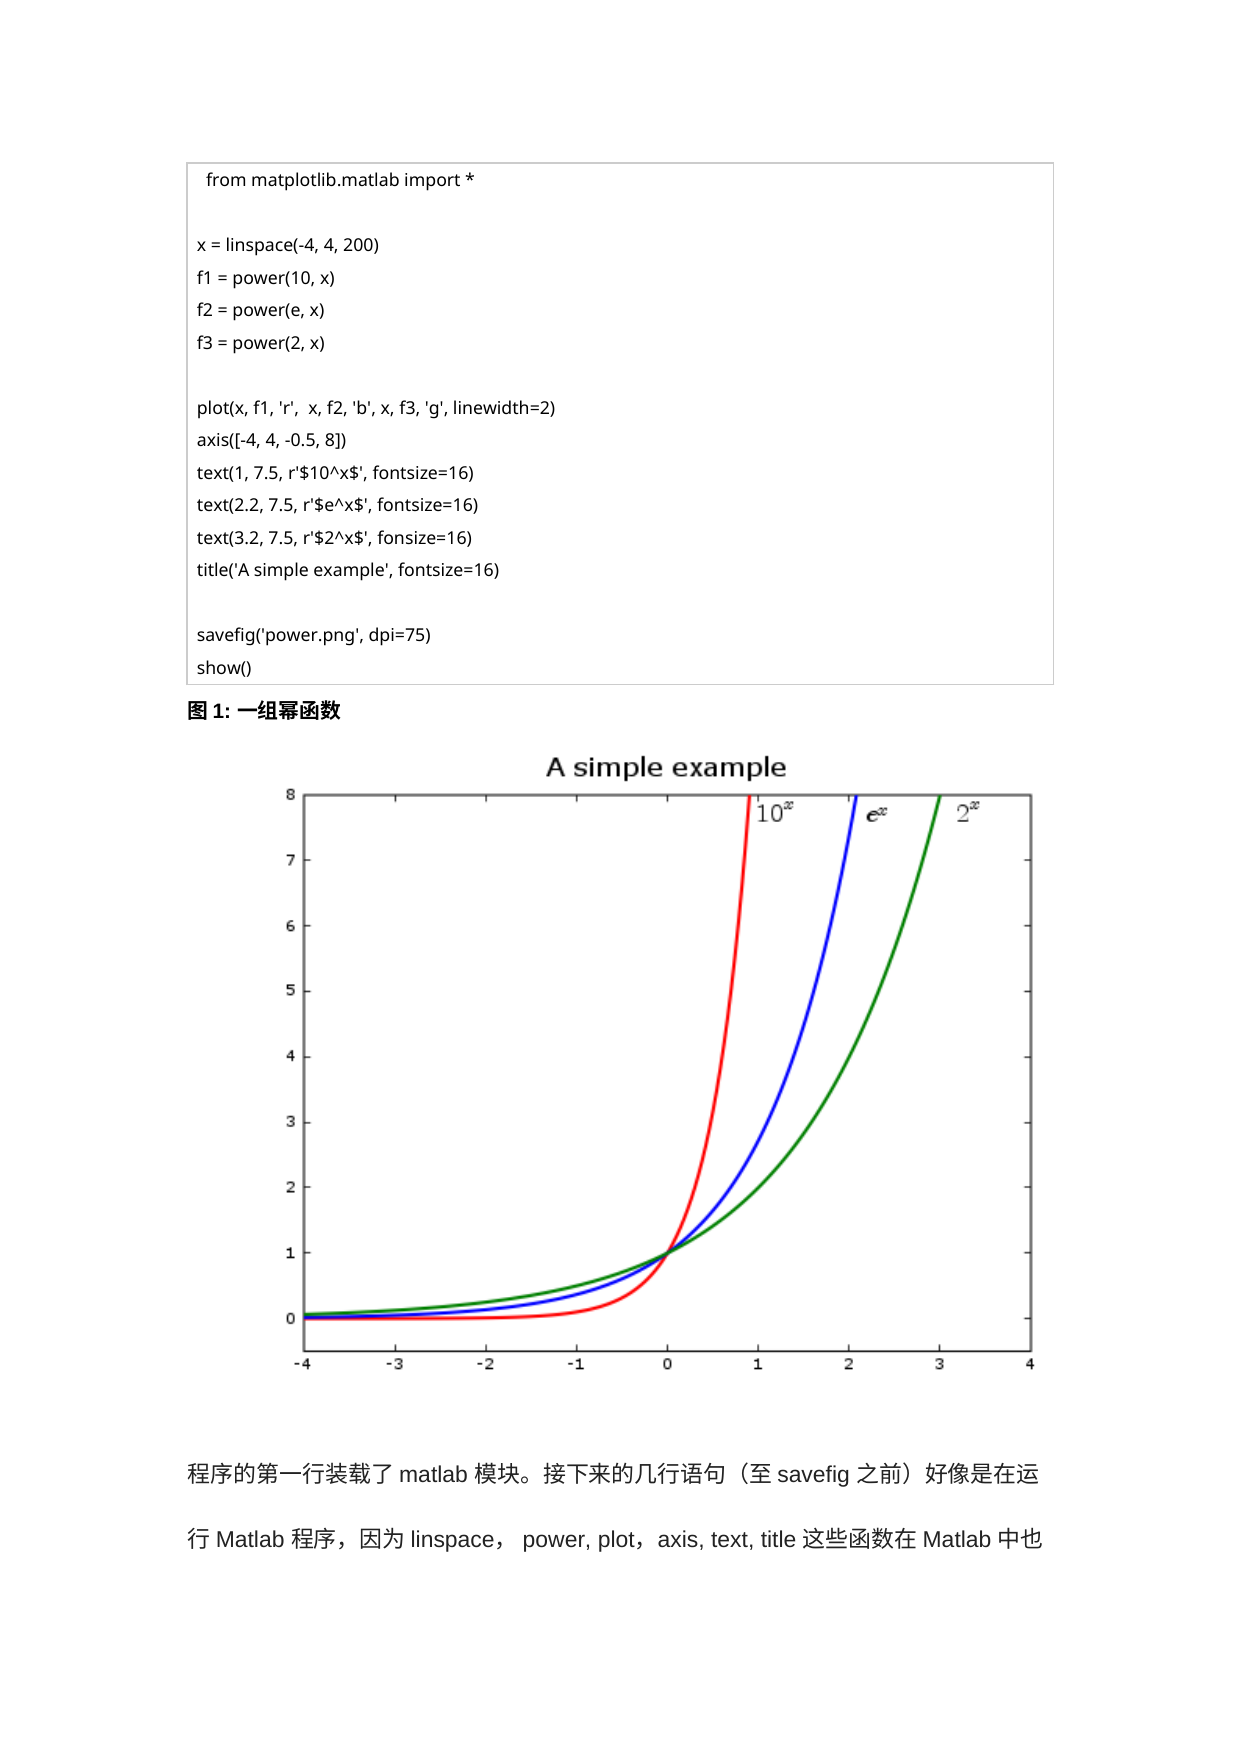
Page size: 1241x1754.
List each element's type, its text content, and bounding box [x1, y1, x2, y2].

text title('A simple example', fontsize=16) [188, 553, 1053, 586]
text f2 = power(e, x) [188, 293, 1053, 326]
text plot(x, f1, 'r', x, f2, 'b', x, f3, 'g', linewidth=2) [188, 391, 1053, 423]
text f3 = power(2, x) [188, 326, 1053, 358]
text text(1, 7.5, r'$10^x$', fontsize=16) [188, 456, 1053, 488]
text axis([-4, 4, -0.5, 8]) [188, 423, 1053, 456]
text show() [188, 649, 1053, 684]
picture [187, 725, 1125, 1429]
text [187, 1440, 1053, 1570]
text x = linspace(-4, 4, 200) [188, 228, 1053, 261]
text savefig('power.png', dpi=75) [188, 618, 1053, 649]
text f1 = power(10, x) [188, 261, 1053, 293]
text text(3.2, 7.5, r'$2^x$', fonsize=16) [188, 521, 1053, 553]
text from matplotlib.matlab import * [188, 164, 1053, 196]
text text(2.2, 7.5, r'$e^x$', fontsize=16) [188, 488, 1053, 521]
text 图1: 一组幂函数 [187, 693, 1053, 725]
